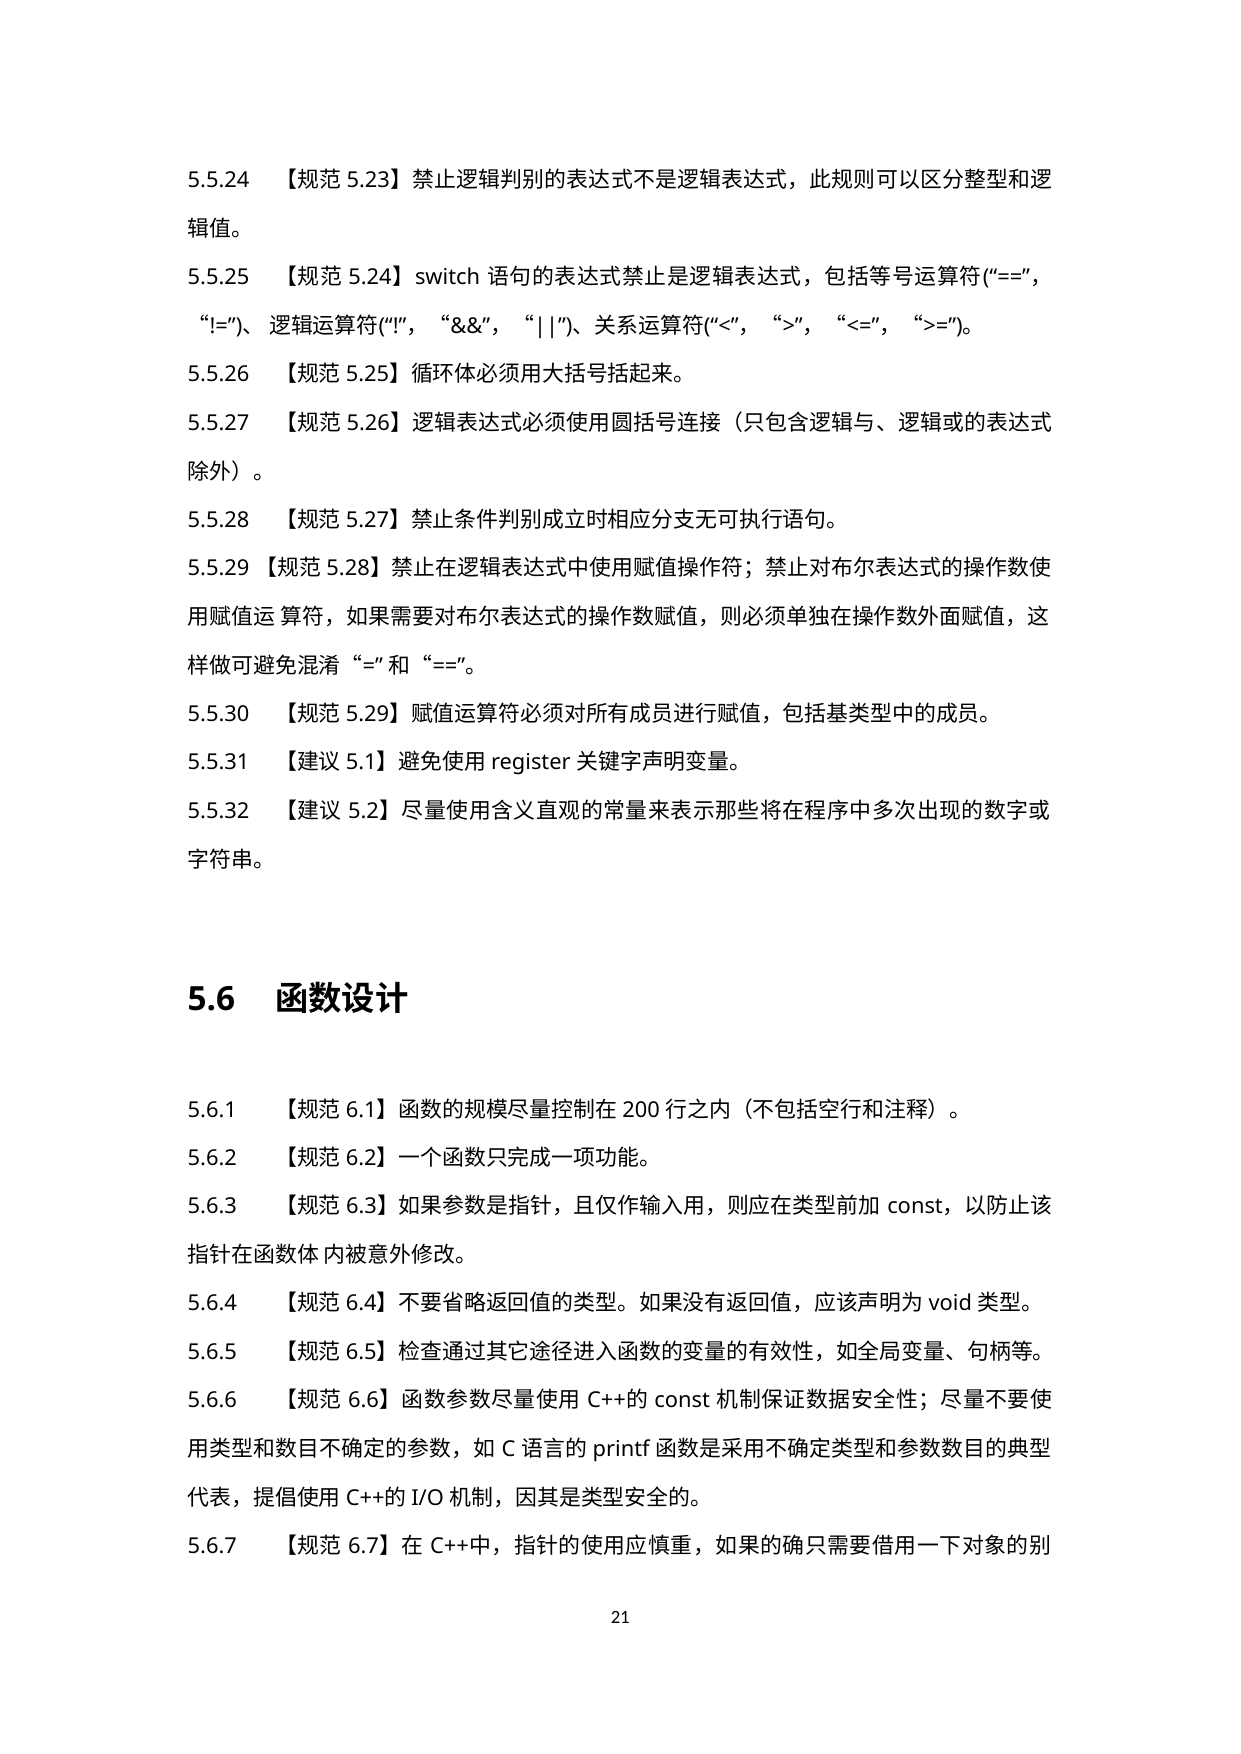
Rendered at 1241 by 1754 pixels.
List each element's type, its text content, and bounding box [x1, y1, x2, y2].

text 5.5.29 【规范 5.28】禁止在逻辑表达式中使用赋值操作符；禁止对布尔表达式的操作数使用赋值运 算符，如果需要对布尔表达式的操作数赋值，则必须单独在操作数外面赋值，这样做可避免混淆“=” 和“==”。 [187, 550, 1053, 680]
text 5.6.3 【规范 6.3】如果参数是指针，且仅作输入用，则应在类型前加 const，以防止该指针在函数体 内被意外修改。 [187, 1188, 1053, 1269]
text 5.5.24 【规范 5.23】禁止逻辑判别的表达式不是逻辑表达式，此规则可以区分整型和逻辑值。 [187, 162, 1053, 243]
text 5.6.1 【规范 6.1】函数的规模尽量控制在 200 行之内（不包括空行和注释）。 [187, 1091, 1053, 1124]
text 5.5.28 【规范 5.27】禁止条件判别成立时相应分支无可执行语句。 [187, 502, 1053, 534]
text 5.6.5 【规范 6.5】检查通过其它途径进入函数的变量的有效性，如全局变量、句柄等。 [187, 1333, 1053, 1366]
text 5.5.26 【规范 5.25】循环体必须用大括号括起来。 [187, 356, 1053, 389]
text 5.5.30 【规范 5.29】赋值运算符必须对所有成员进行赋值，包括基类型中的成员。 [187, 696, 1053, 728]
text 5.5.31 【建议 5.1】避免使用 register 关键字声明变量。 [187, 744, 1053, 777]
text 5.5.32 【建议 5.2】尽量使用含义直观的常量来表示那些将在程序中多次出现的数字或字符串。 [187, 792, 1053, 874]
text 5.6.2 【规范 6.2】一个函数只完成一项功能。 [187, 1140, 1053, 1172]
text 5.5.25 【规范 5.24】switch 语句的表达式禁止是逻辑表达式，包括等号运算符(“==”，“!=”)、 逻辑运算符(“!”，“&&”，“||”)、关系运算符(“<”，“>”，“<=”，“>=”)。 [187, 259, 1053, 340]
text 5.6.6 【规范 6.6】函数参数尽量使用 C++的 const 机制保证数据安全性；尽量不要使用类型和数目不确定的参数，如 C 语言的 printf 函数是采用不确定类型和参数数目的典型代表，提倡使用 C++的 I/O 机制，因其是类型安全的。 [187, 1382, 1053, 1512]
subtitle 5.6 函数设计 [187, 964, 1053, 1029]
text 5.5.27 【规范 5.26】逻辑表达式必须使用圆括号连接（只包含逻辑与、逻辑或的表达式除外）。 [187, 404, 1053, 486]
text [187, 1528, 1053, 1560]
text 5.6.4 【规范 6.4】不要省略返回值的类型。如果没有返回值，应该声明为 void 类型。 [187, 1285, 1053, 1318]
